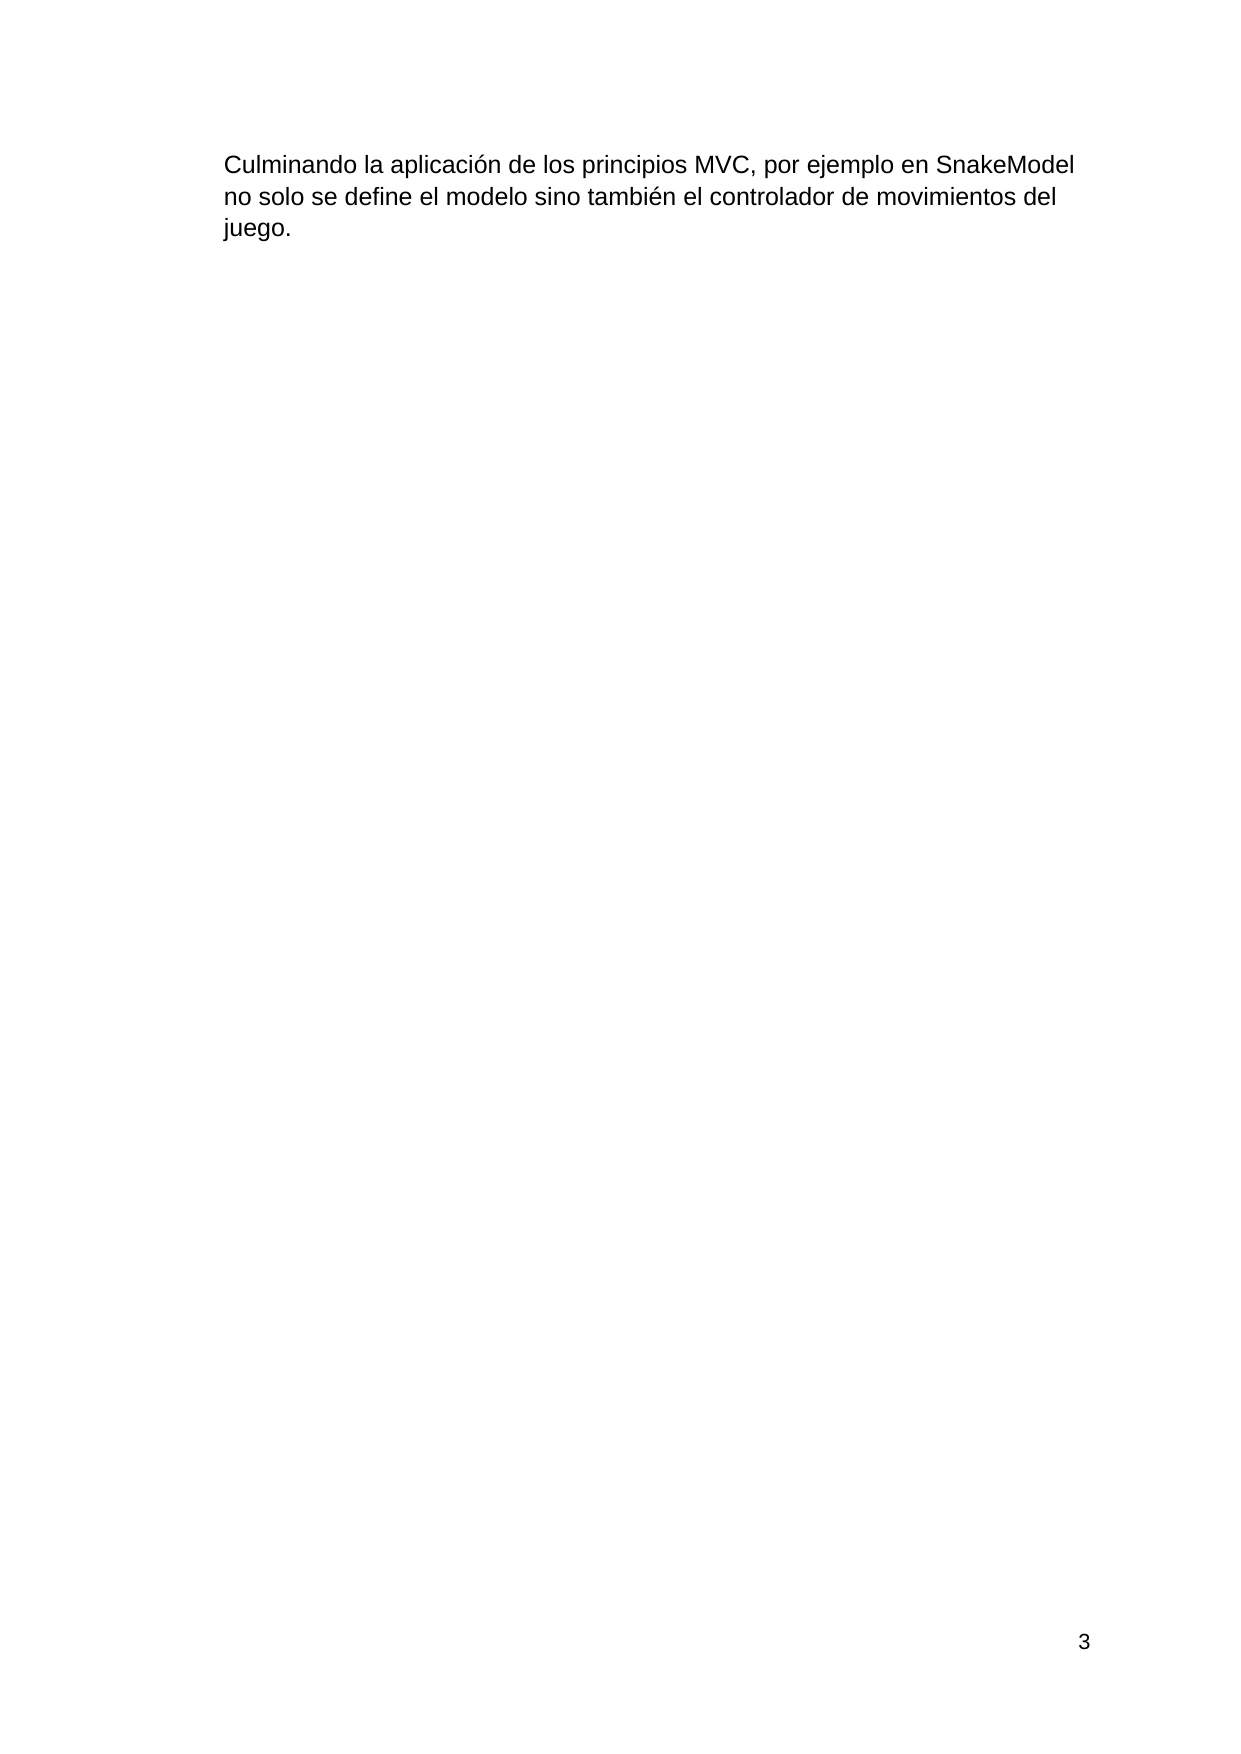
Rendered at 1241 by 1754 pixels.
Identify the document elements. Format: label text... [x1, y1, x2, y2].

text Culminando la aplicación de los principios MVC, por ejemplo en SnakeModel no solo se define el modelo sino también el controlador de movimientos del juego. [224, 150, 1090, 242]
